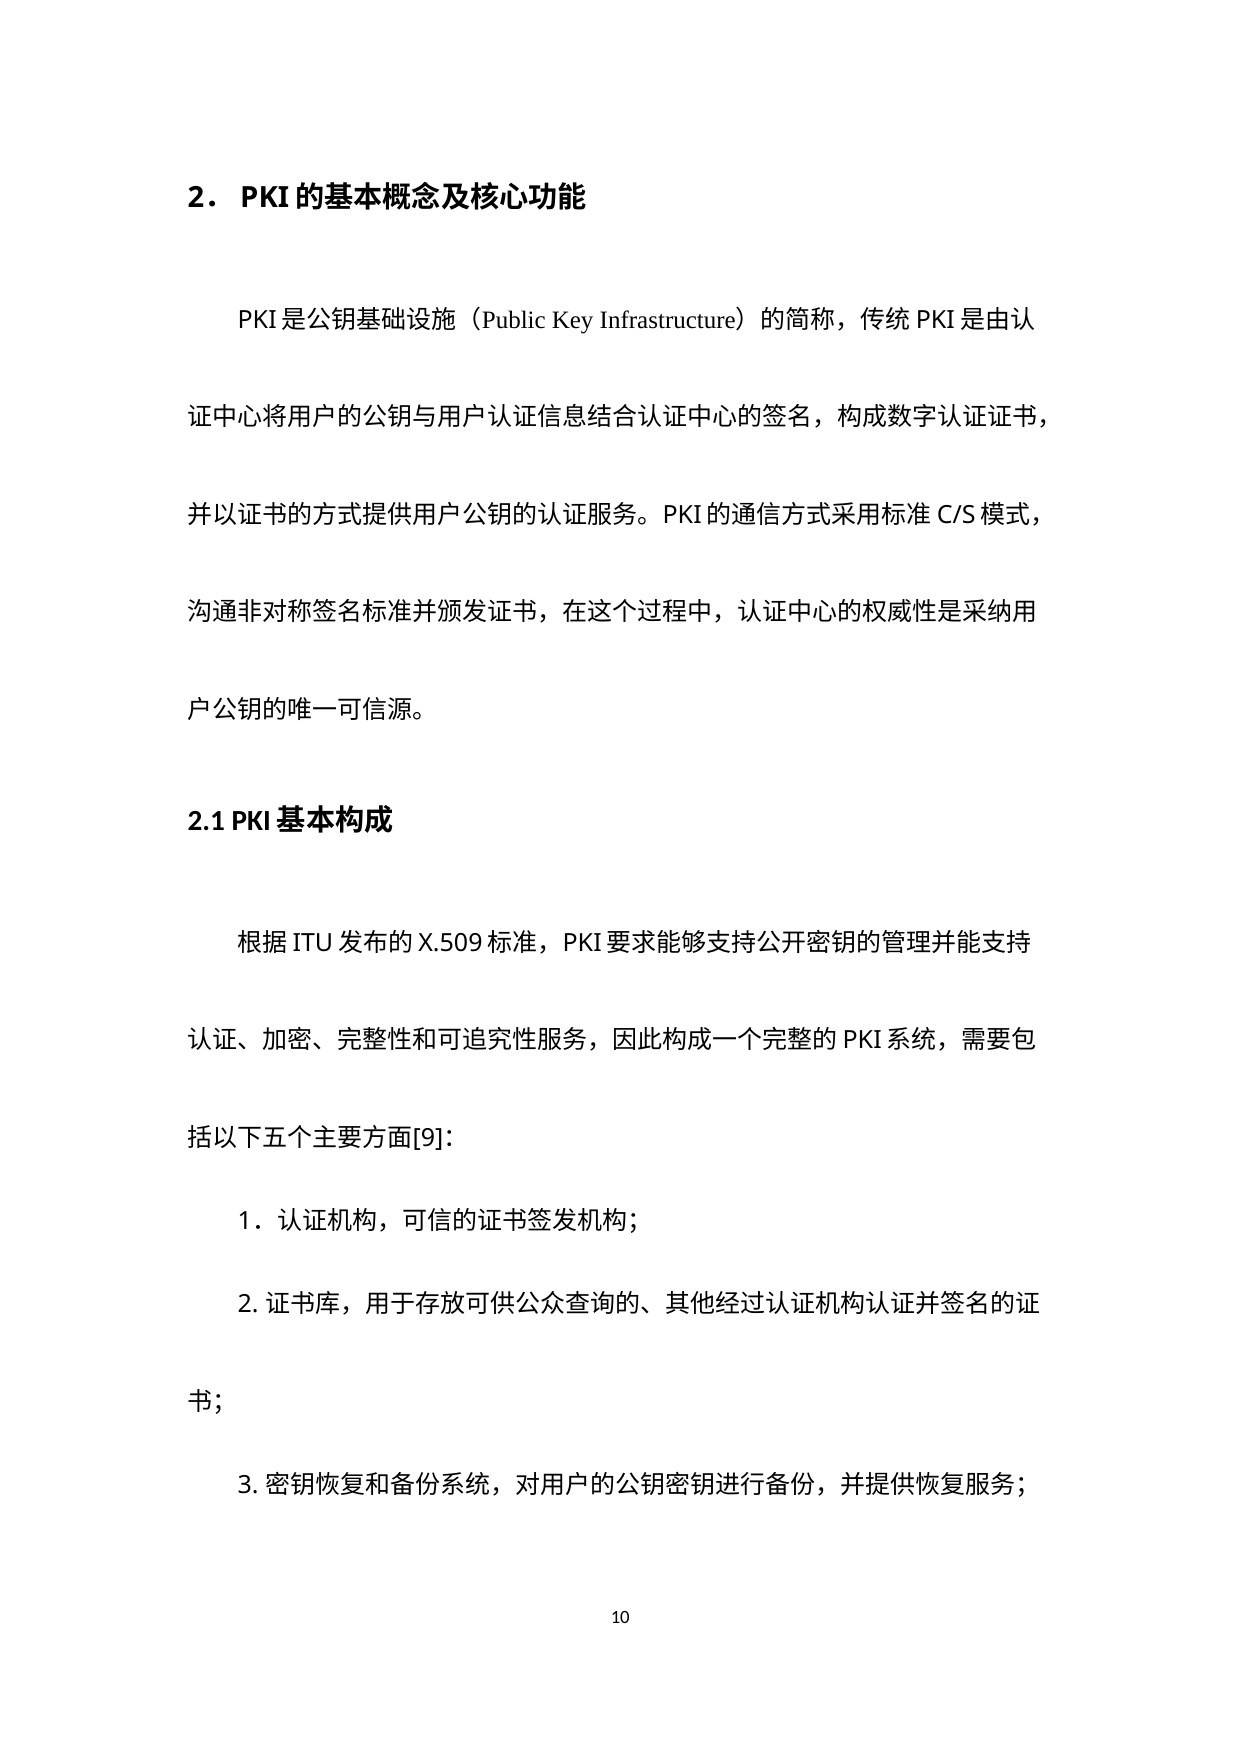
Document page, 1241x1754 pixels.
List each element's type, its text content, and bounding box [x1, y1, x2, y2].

text 3. 密钥恢复和备份系统，对用户的公钥密钥进行备份，并提供恢复服务； [187, 1450, 1053, 1515]
subtitle 2． PKI的基本概念及核心功能 [187, 162, 1053, 227]
text 根据ITU发布的X.509标准，PKI要求能够支持公开密钥的管理并能支持认证、加密、完整性和可追究性服务，因此构成一个完整的PKI系统，需要包括以下五个主要方面[9]： [187, 908, 1053, 1168]
subtitle 2.1 PKI基本构成 [187, 785, 1053, 850]
text PKI是公钥基础设施（Public Key Infrastructure）的简称，传统PKI是由认证中心将用户的公钥与用户认证信息结合认证中心的签名，构成数字认证证书，并以证书的方式提供用户公钥的认证服务。PKI的通信方式采用标准C/S模式，沟通非对称签名标准并颁发证书，在这个过程中，认证中心的权威性是采纳用户公钥的唯一可信源。 [187, 285, 1053, 740]
text 1．认证机构，可信的证书签发机构； [187, 1186, 1053, 1251]
text 2. 证书库，用于存放可供公众查询的、其他经过认证机构认证并签名的证书； [187, 1269, 1053, 1432]
